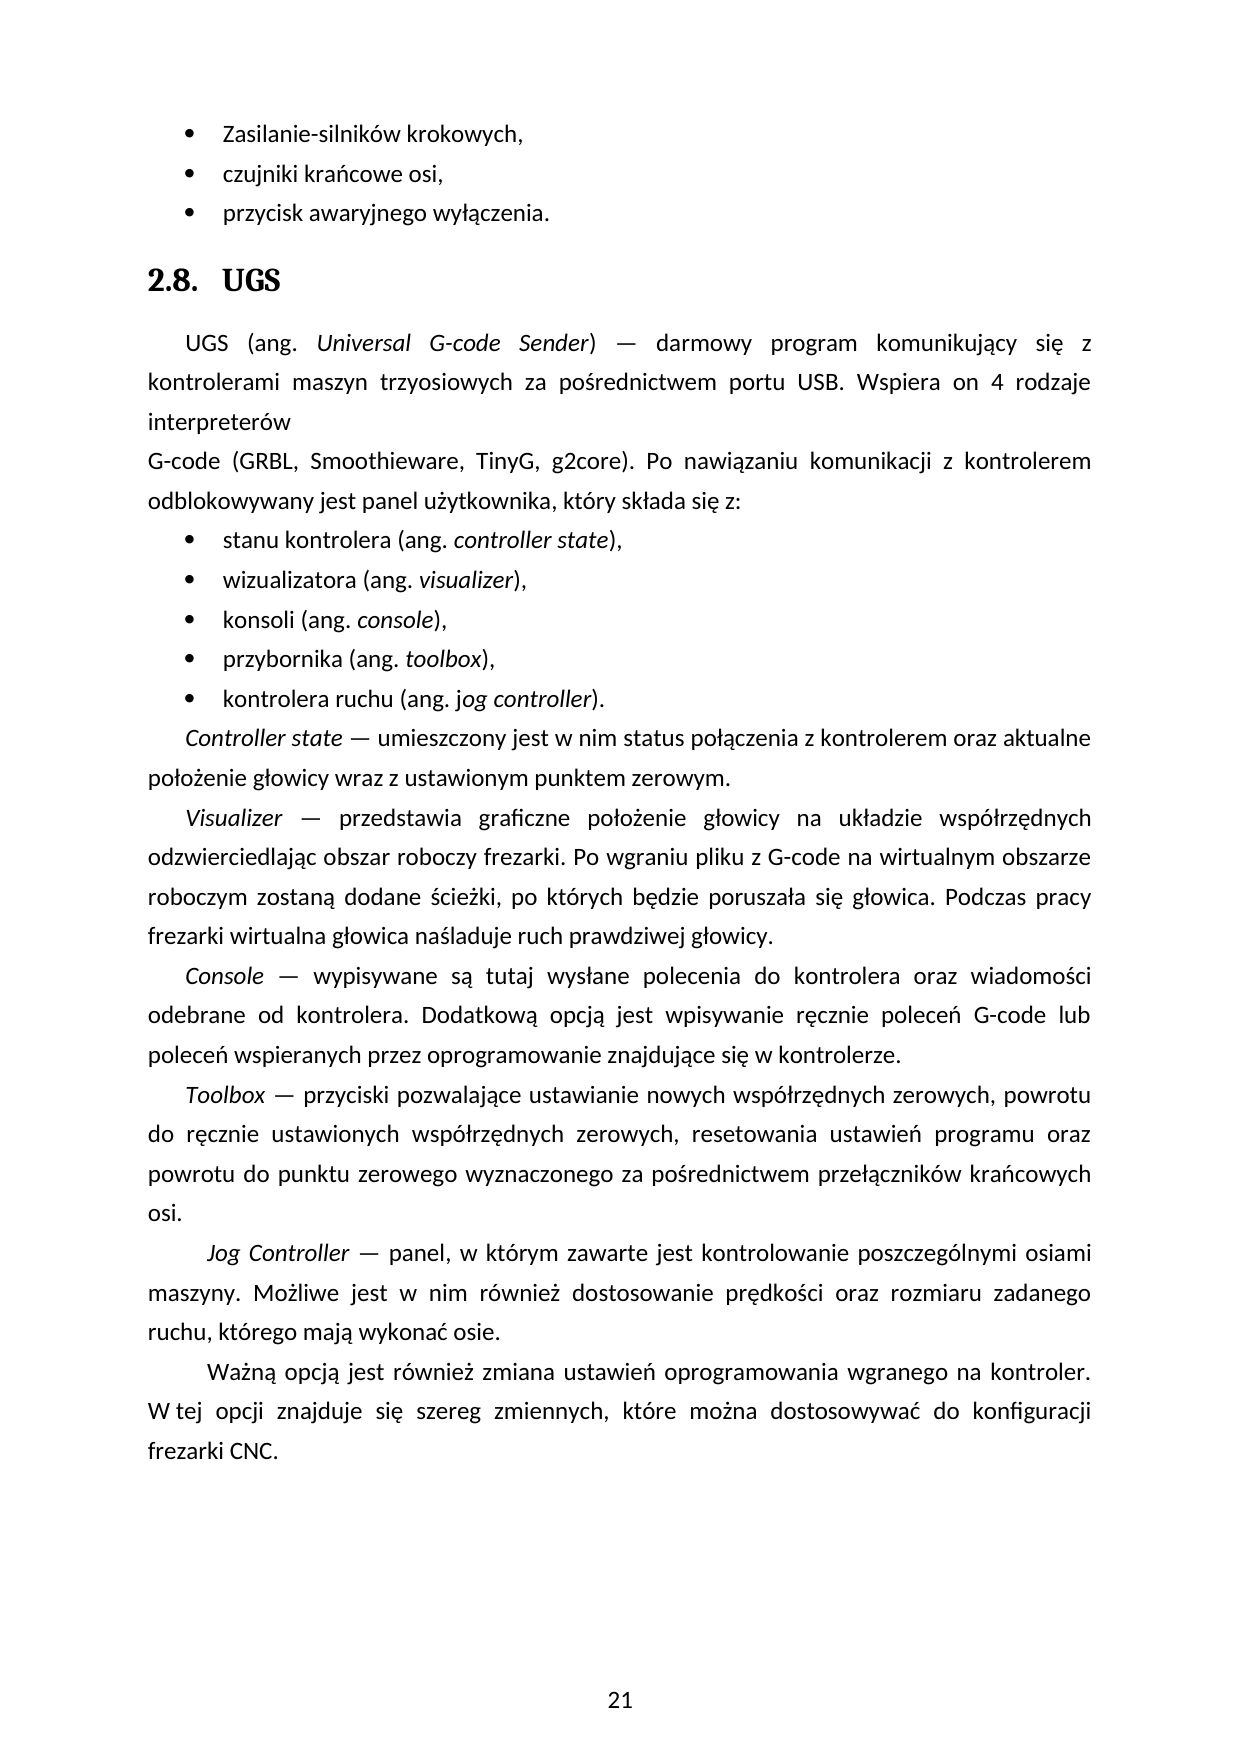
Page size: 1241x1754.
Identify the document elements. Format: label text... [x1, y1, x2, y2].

list czujniki krańcowe osi, [185, 158, 1092, 188]
text Ważną opcją jest również zmiana ustawień oprogramowania wgranego na kontroler. W tej opcji znajduje się szereg zmiennych, które można dostosowywać do konfiguracji frezarki CNC. [148, 1356, 1092, 1466]
text Jog Controller — panel, w którym zawarte jest kontrolowanie poszczególnymi osiami maszyny. Możliwe jest w nim również dostosowanie prędkości oraz rozmiaru zadanego ruchu, którego mają wykonać osie. [148, 1237, 1092, 1347]
text Console — wypisywane są tutaj wysłane polecenia do kontrolera oraz wiadomości odebrane od kontrolera. Dodatkową opcją jest wpisywanie ręcznie poleceń G-code lub poleceń wspieranych przez oprogramowanie znajdujące się w kontrolerze. [148, 960, 1092, 1070]
list przybornika (ang. toolbox), [185, 643, 1092, 674]
text Controller state — umieszczony jest w nim status połączenia z kontrolerem oraz aktualne położenie głowicy wraz z ustawionym punktem zerowym. [148, 723, 1092, 793]
list przycisk awaryjnego wyłączenia. [185, 197, 1092, 228]
list kontrolera ruchu (ang. jog controller). [185, 683, 1092, 713]
text Visualizer — przedstawia graficzne położenie głowicy na układzie współrzędnych odzwierciedlając obszar roboczy frezarki. Po wgraniu pliku z G-code na wirtualnym obszarze roboczym zostaną dodane ścieżki, po których będzie poruszała się głowica. Podczas pracy frezarki wirtualna głowica naśladuje ruch prawdziwej głowicy. [148, 802, 1092, 951]
text Toolbox — przyciski pozwalające ustawianie nowych współrzędnych zerowych, powrotu do ręcznie ustawionych współrzędnych zerowych, resetowania ustawień programu oraz powrotu do punktu zerowego wyznaczonego za pośrednictwem przełączników krańcowych osi. [148, 1079, 1092, 1228]
list stanu kontrolera (ang. controller state), [185, 525, 1092, 555]
list konsoli (ang. console), [185, 604, 1092, 634]
list Zasilanie-silników krokowych, [185, 118, 1092, 149]
list wizualizatora (ang. visualizer), [185, 564, 1092, 595]
subtitle UGS [148, 262, 1092, 300]
text UGS (ang. Universal G-code Sender) — darmowy program komunikujący się z kontrolerami maszyn trzyosiowych za pośrednictwem portu USB. Wspiera on 4 rodzaje interpreterów G-code (GRBL, Smoothieware, TinyG, g2core). Po nawiązaniu komunikacji z kontrolerem odblokowywany jest panel użytkownika, który składa się z: [148, 327, 1092, 516]
